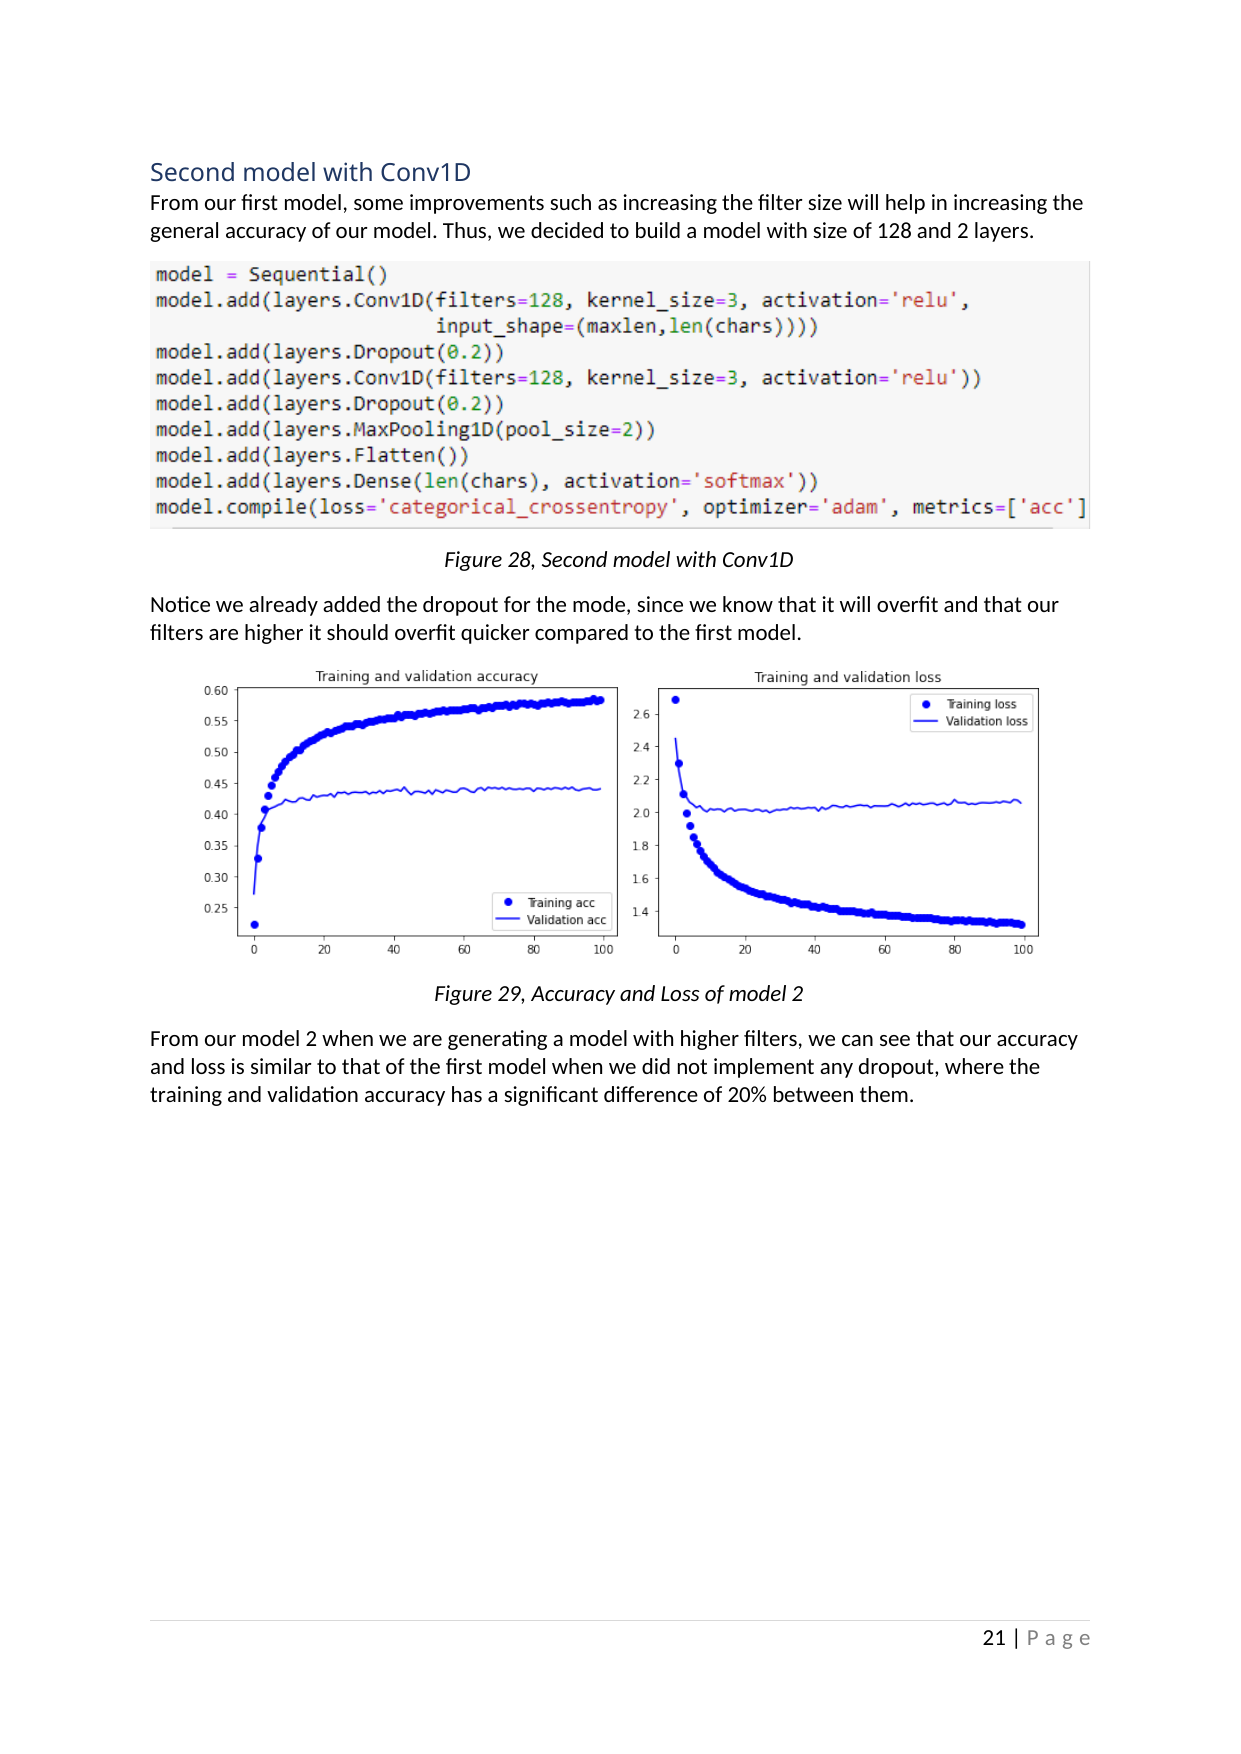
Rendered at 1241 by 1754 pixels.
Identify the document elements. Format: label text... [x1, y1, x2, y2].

text From our model 2 when we are generating a model with higher filters, we can see that our accuracy and loss is similar to that of the first model when we did not implement any dropout, where the training and validation accuracy has a significant difference of 20% between them. [150, 1024, 1090, 1108]
text From our first model, some improvements such as increasing the filter size will help in increasing the general accuracy of our model. Thus, we decided to build a model with size of 128 and 2 layers. [150, 188, 1090, 244]
picture [150, 261, 1091, 529]
text Figure 29, Accuracy and Loss of model 2 [150, 979, 1090, 1007]
text Figure 28, Second model with Conv1D [150, 545, 1090, 573]
subtitle Second model with Conv1D [150, 154, 1090, 188]
picture [195, 662, 1046, 963]
text Notice we already added the dropout for the mode, since we know that it will overfit and that our filters are higher it should overfit quicker compared to the first model. [150, 590, 1090, 646]
